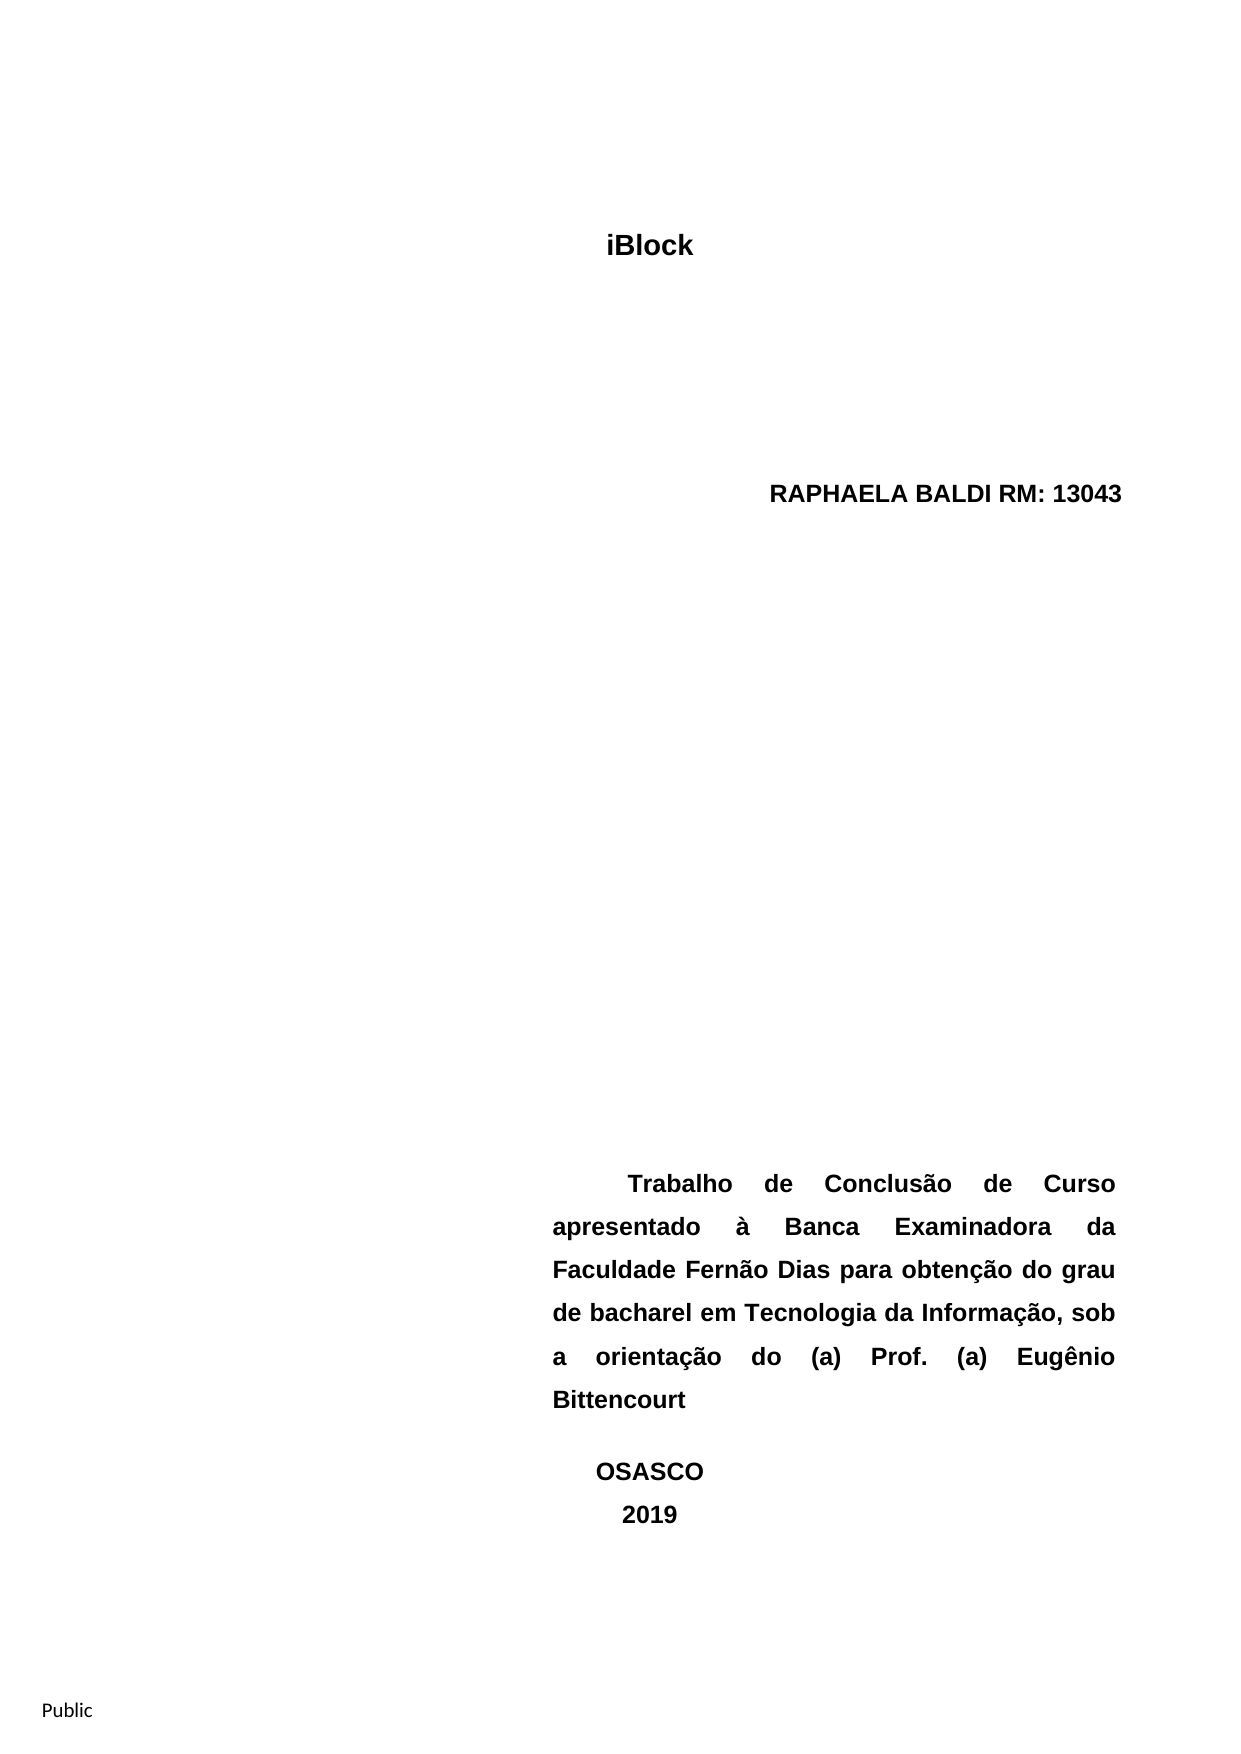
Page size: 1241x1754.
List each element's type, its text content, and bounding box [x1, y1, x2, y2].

text iBlock [177, 227, 1122, 261]
text Trabalho de Conclusão de Curso apresentado à Banca Examinadora da Faculdade Fernão Dias para obtenção do grau de bacharel em Tecnologia da Informação, sob a orientação do (a) Prof. (a) Eugênio Bittencourt [552, 1169, 1116, 1413]
text 2019 [177, 1500, 1122, 1528]
text RAPHAELA BALDI RM: 13043 [177, 479, 1122, 508]
text OSASCO [177, 1457, 1122, 1485]
